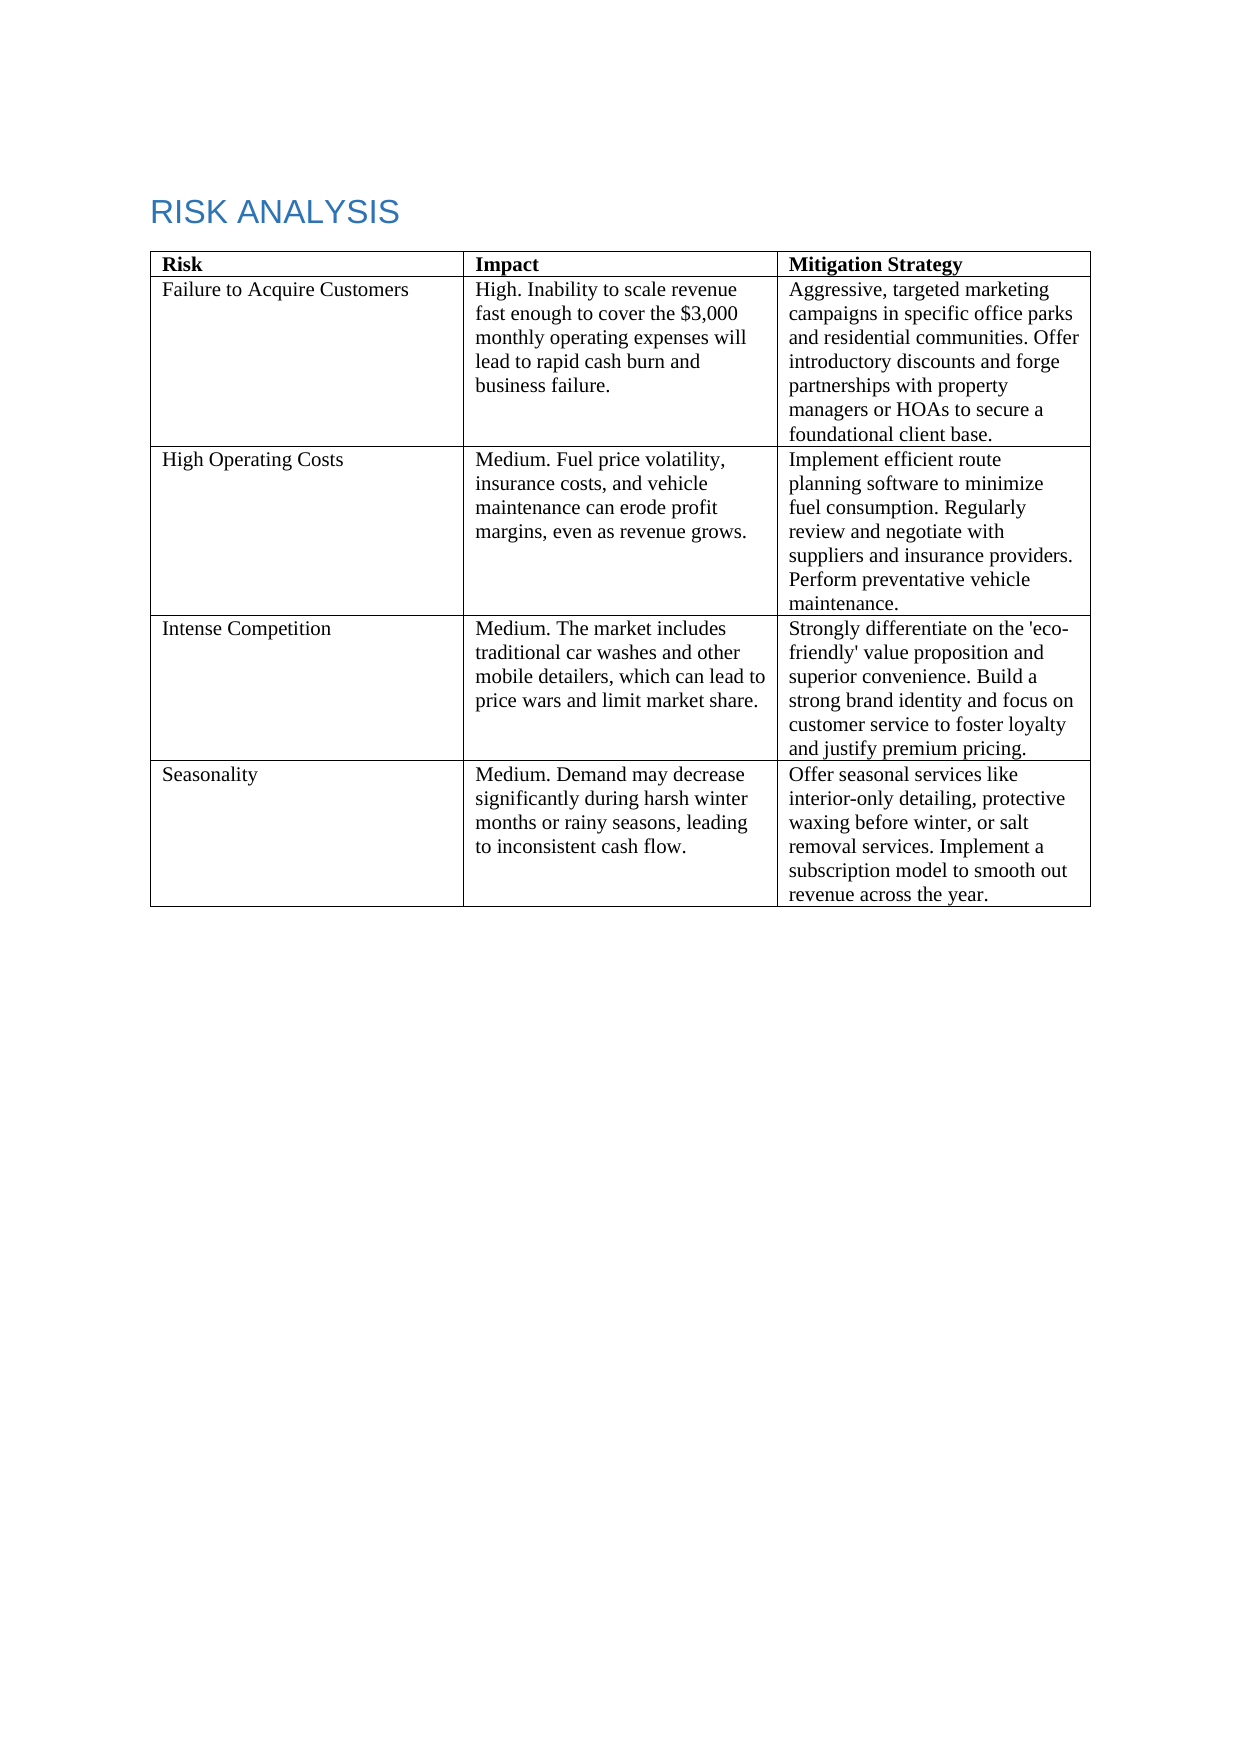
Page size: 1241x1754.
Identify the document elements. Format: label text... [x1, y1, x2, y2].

table_cell Offer seasonal services like interior-only detailing, protective waxing before winter, or salt removal services. Implement a subscription model to smooth out revenue across the year. [778, 761, 1090, 906]
table_cell Aggressive, targeted marketing campaigns in specific office parks and residential communities. Offer introductory discounts and forge partnerships with property managers or HOAs to secure a foundational client base. [778, 277, 1090, 446]
table_cell Medium. Demand may decrease significantly during harsh winter months or rainy seasons, leading to inconsistent cash flow. [464, 761, 777, 906]
table_header Impact [464, 252, 777, 276]
table_cell Intense Competition [151, 616, 463, 760]
table_header Risk [151, 252, 463, 276]
table_cell Medium. The market includes traditional car washes and other mobile detailers, which can lead to price wars and limit market share. [464, 616, 777, 760]
table_cell High Operating Costs [151, 447, 463, 615]
table_cell Seasonality [151, 761, 463, 906]
table_cell Medium. Fuel price volatility, insurance costs, and vehicle maintenance can erode profit margins, even as revenue grows. [464, 447, 777, 615]
subtitle RISK ANALYSIS [150, 192, 1090, 230]
table_cell Implement efficient route planning software to minimize fuel consumption. Regularly review and negotiate with suppliers and insurance providers. Perform preventative vehicle maintenance. [778, 447, 1090, 615]
table_cell Strongly differentiate on the 'eco-friendly' value proposition and superior convenience. Build a strong brand identity and focus on customer service to foster loyalty and justify premium pricing. [778, 616, 1090, 760]
table_header Mitigation Strategy [778, 252, 1090, 276]
table_cell High. Inability to scale revenue fast enough to cover the $3,000 monthly operating expenses will lead to rapid cash burn and business failure. [464, 277, 777, 446]
table_cell Failure to Acquire Customers [151, 277, 463, 446]
